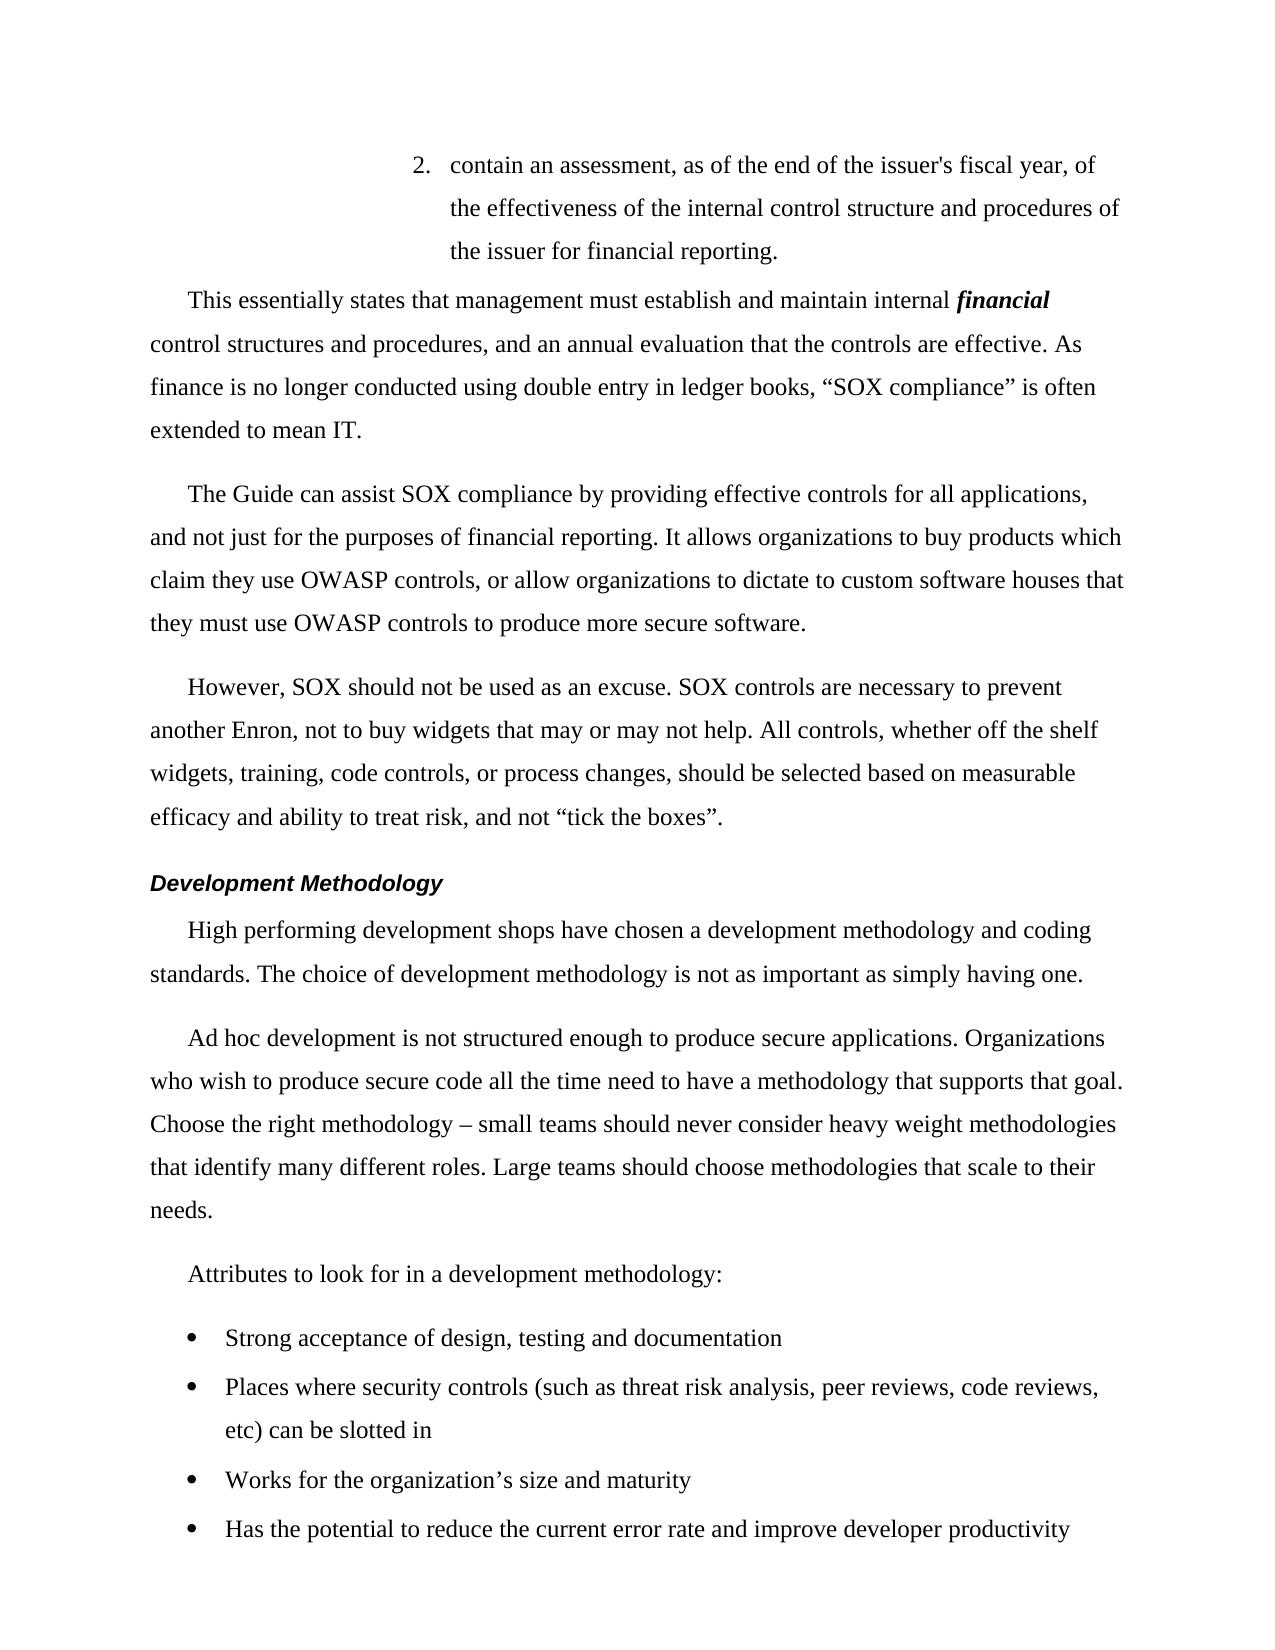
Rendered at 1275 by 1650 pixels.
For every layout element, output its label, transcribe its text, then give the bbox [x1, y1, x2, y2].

text Ad hoc development is not structured enough to produce secure applications. Organizations who wish to produce secure code all the time need to have a methodology that supports that goal. Choose the right methodology – small teams should never consider heavy weight methodologies that identify many different roles. Large teams should choose methodologies that scale to their needs. [150, 1023, 1125, 1224]
list contain an assessment, as of the end of the issuer's fiscal year, of the effectiveness of the internal control structure and procedures of the issuer for financial reporting. [412, 150, 1125, 265]
text High performing development shops have chosen a development methodology and coding standards. The choice of development methodology is not as important as simply having one. [150, 916, 1125, 987]
text However, SOX should not be used as an excuse. SOX controls are necessary to prevent another Enron, not to buy widgets that may or may not help. All controls, whether off the shelf widgets, training, code controls, or process changes, should be selected based on measurable efficacy and ability to treat risk, and not “tick the boxes”. [150, 672, 1125, 830]
text Attributes to look for in a development methodology: [150, 1259, 1125, 1288]
list Works for the organization’s size and maturity [187, 1465, 1125, 1494]
text Development Methodology [150, 870, 1125, 896]
text The Guide can assist SOX compliance by providing effective controls for all applications, and not just for the purposes of financial reporting. It allows organizations to buy products which claim they use OWASP controls, or allow organizations to dictate to custom software houses that they must use OWASP controls to produce more secure software. [150, 479, 1125, 637]
list Places where security controls (such as threat risk analysis, peer reviews, code reviews, etc) can be slotted in [187, 1372, 1125, 1444]
list Has the potential to reduce the current error rate and improve developer productivity [187, 1514, 1125, 1543]
list Strong acceptance of design, testing and documentation [187, 1323, 1125, 1352]
text This essentially states that management must establish and maintain internal financial control structures and procedures, and an annual evaluation that the controls are effective. As finance is no longer conducted using double entry in ledger books, “SOX compliance” is often extended to mean IT. [150, 286, 1125, 444]
